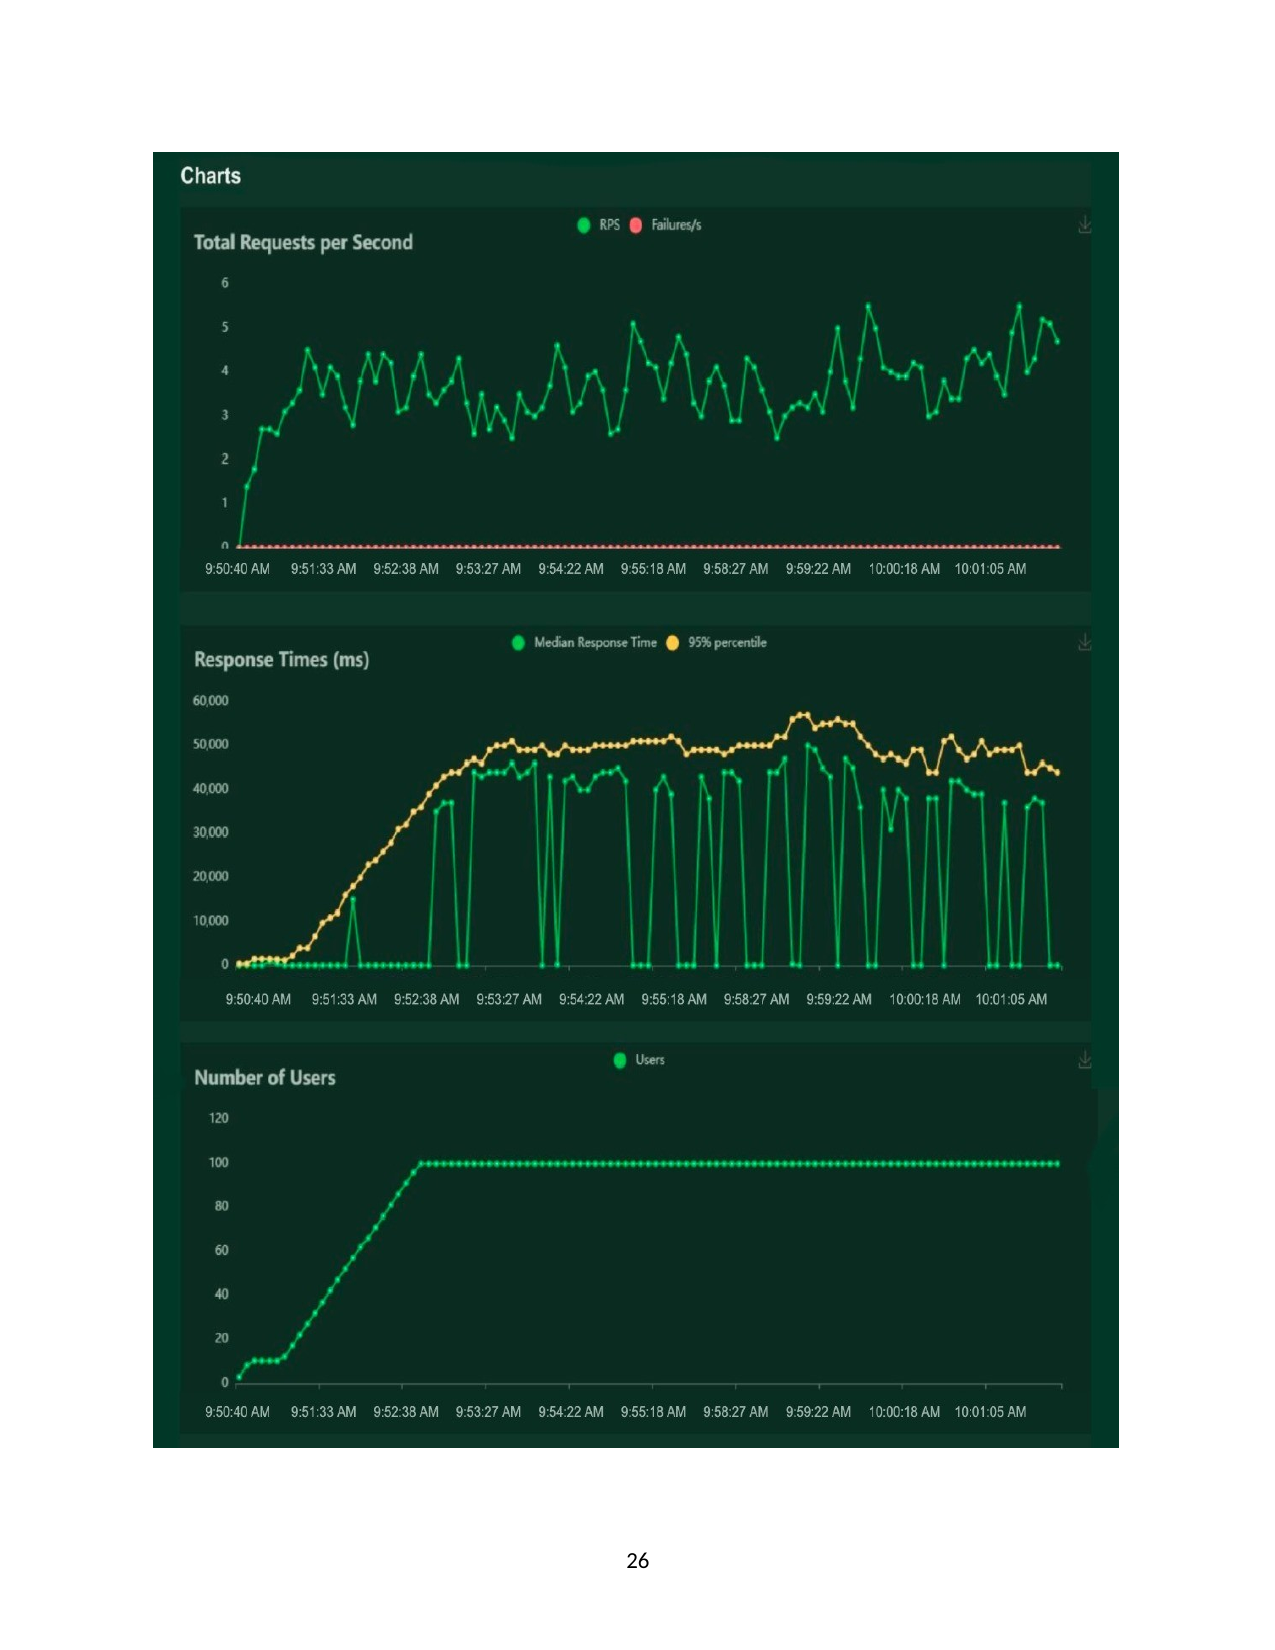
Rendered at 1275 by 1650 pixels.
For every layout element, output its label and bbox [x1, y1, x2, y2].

picture [153, 152, 1119, 1448]
